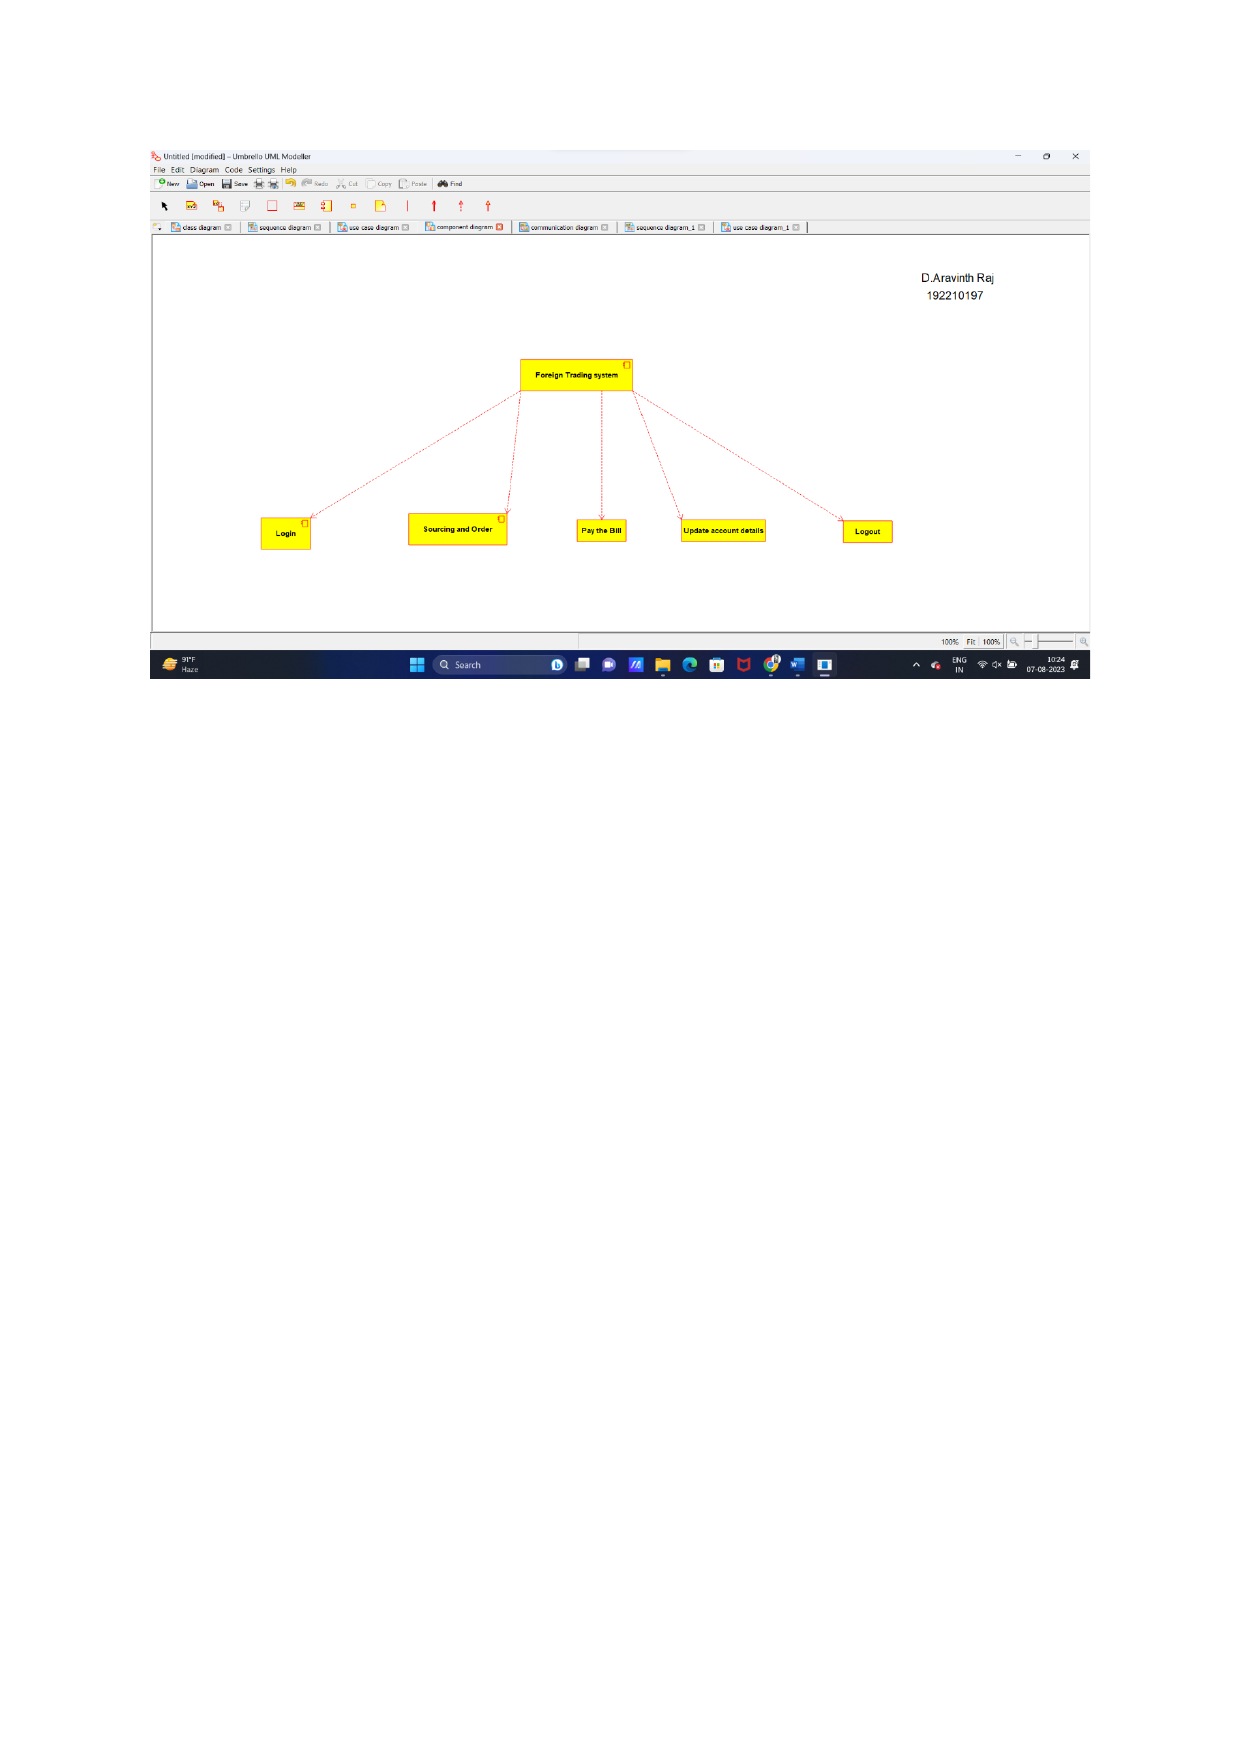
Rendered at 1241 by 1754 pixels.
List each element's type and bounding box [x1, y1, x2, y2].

picture [150, 150, 1091, 679]
